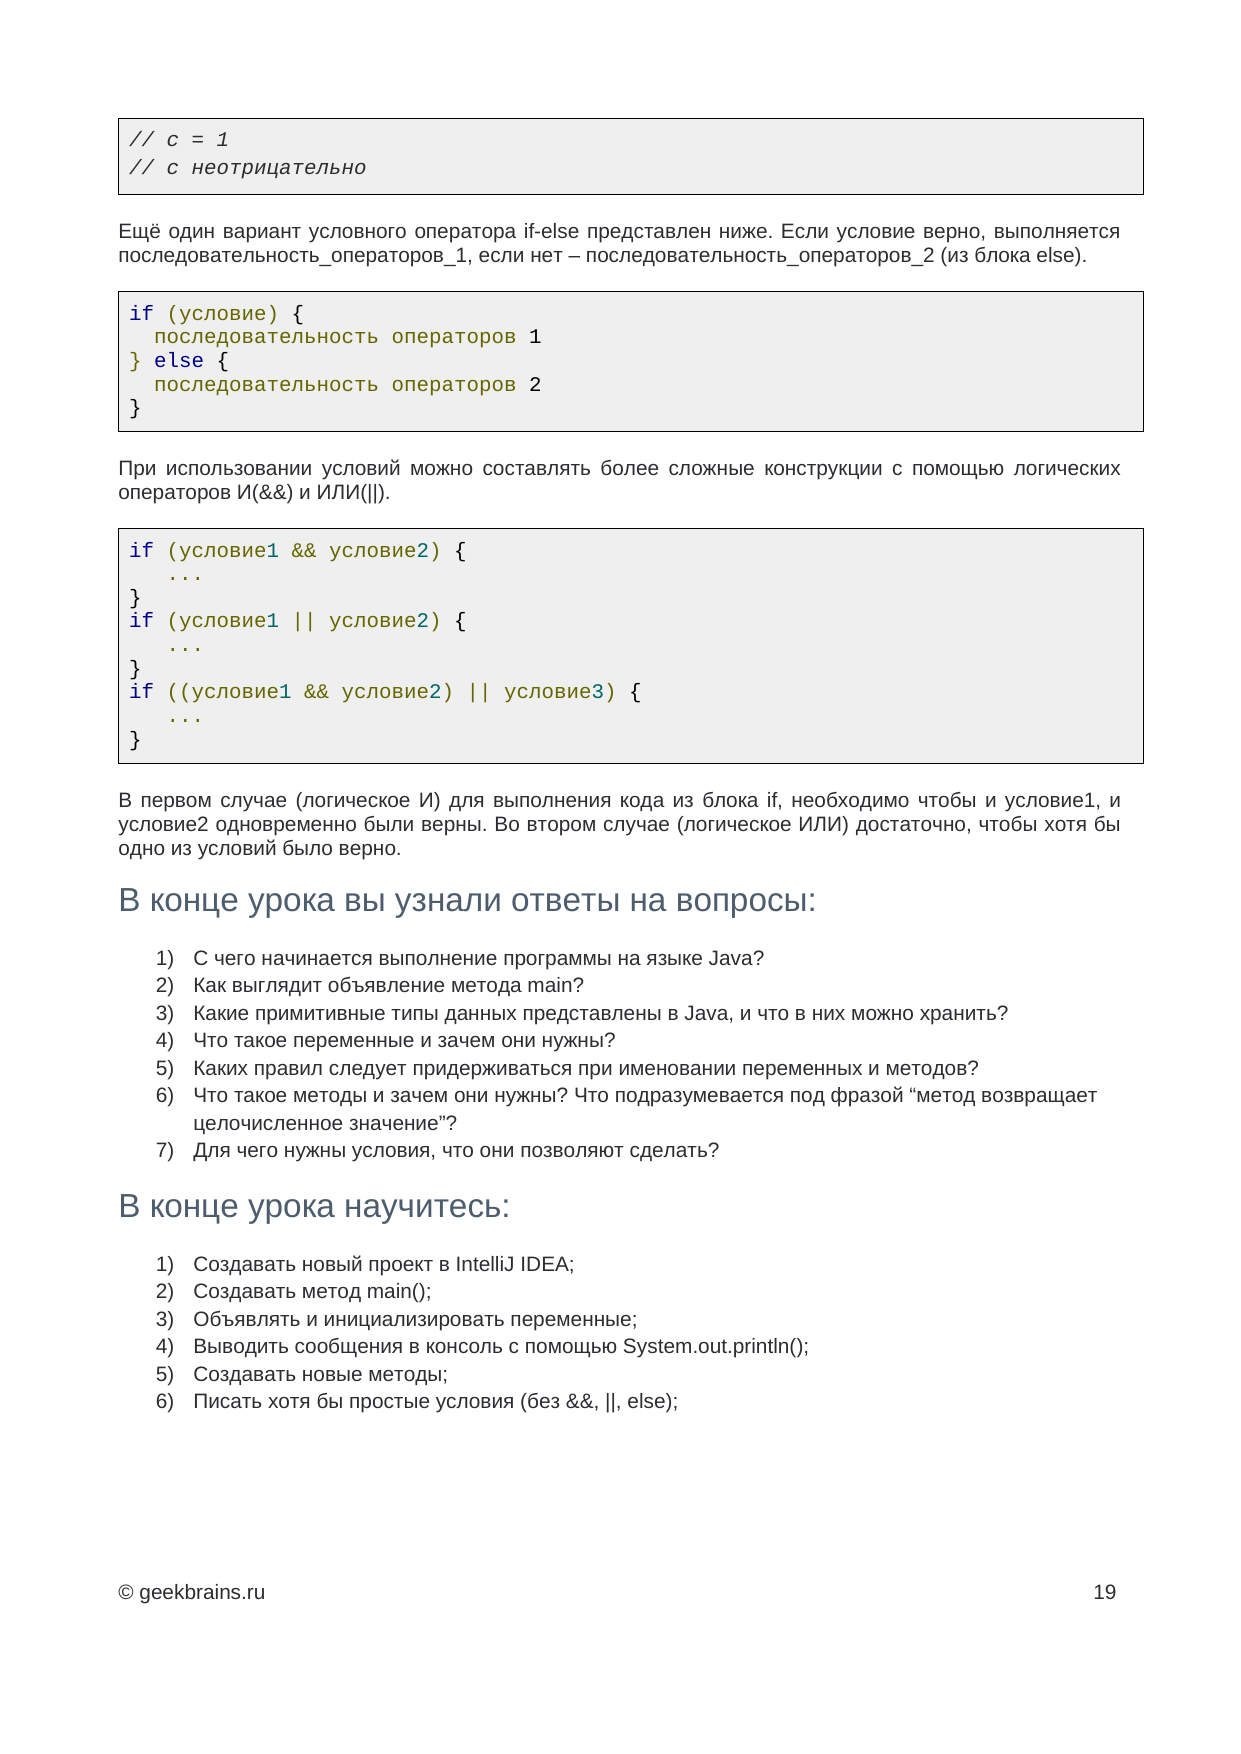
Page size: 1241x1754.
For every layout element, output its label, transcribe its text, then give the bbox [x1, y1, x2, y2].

list Писать хотя бы простые условия (без &&, ||, else); [156, 1389, 1122, 1413]
list Каких правил следует придерживаться при именовании переменных и методов? [156, 1056, 1122, 1079]
list Что такое переменные и зачем они нужны? [156, 1028, 1122, 1052]
list Создавать новые методы; [156, 1361, 1122, 1385]
list Что такое методы и зачем они нужны? Что подразумевается под фразой “метод возвращает целочисленное значение”? [156, 1083, 1122, 1134]
list Выводить сообщения в консоль с помощью System.out.println(); [156, 1334, 1122, 1358]
table_header if (условие) { последовательность операторов 1 } else { последовательность операторов 2 } [119, 292, 1143, 431]
subtitle В конце урока научитесь: [118, 1186, 1122, 1225]
list Объявлять и инициализировать переменные; [156, 1306, 1122, 1330]
table_header if (условие1 && условие2) { ... } if (условие1 || условие2) { ... } if ((условие1 && условие2) || условие3) { ... } [119, 529, 1143, 763]
list Какие примитивные типы данных представлены в Java, и что в них можно хранить? [156, 1001, 1122, 1024]
text Ещё один вариант условного оператора if-else представлен ниже. Если условие верно, выполняется последовательность_операторов_1, если нет – последовательность_операторов_2 (из блока else). [118, 219, 1122, 267]
list Создавать новый проект в IntelliJ IDEA; [156, 1251, 1122, 1275]
list Как выглядит объявление метода main? [156, 973, 1122, 997]
subtitle В конце урока вы узнали ответы на вопросы: [118, 881, 1122, 919]
list Для чего нужны условия, что они позволяют сделать? [156, 1138, 1122, 1162]
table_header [119, 119, 1143, 194]
text В первом случае (логическое И) для выполнения кода из блока if, необходимо чтобы и условие1, и условие2 одновременно были верны. Во втором случае (логическое ИЛИ) достаточно, чтобы хотя бы одно из условий было верно. [118, 788, 1122, 860]
text При использовании условий можно составлять более сложные конструкции с помощью логических операторов И(&&) и ИЛИ(||). [118, 456, 1122, 504]
list С чего начинается выполнение программы на языке Java? [156, 946, 1122, 969]
list Создавать метод main(); [156, 1279, 1122, 1303]
